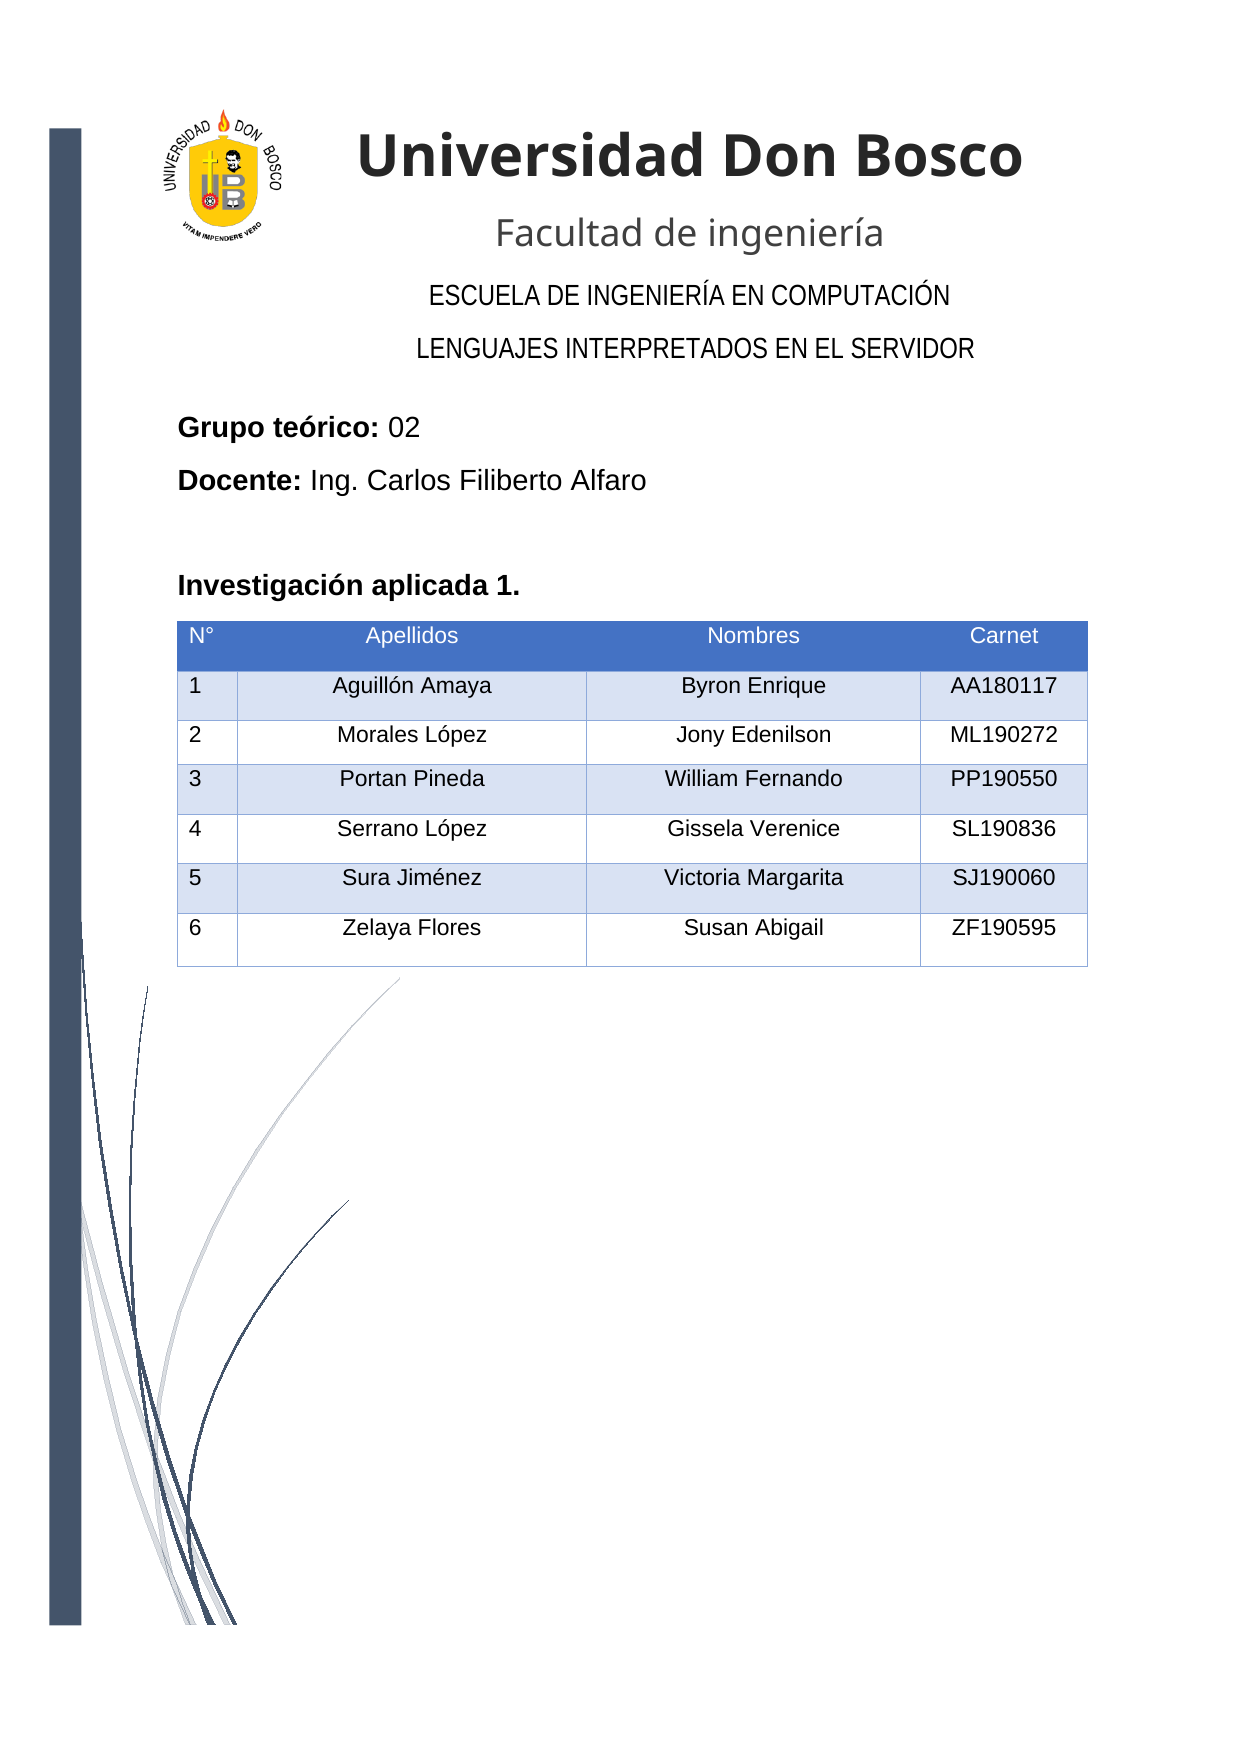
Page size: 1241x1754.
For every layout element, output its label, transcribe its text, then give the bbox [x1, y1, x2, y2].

table_cell Sura Jiménez [238, 864, 586, 913]
table_cell William Fernando [587, 765, 920, 814]
table_cell 4 [178, 815, 237, 863]
table_cell ZF190595 [921, 914, 1087, 966]
table_header Nombres [587, 622, 920, 671]
table_cell PP190550 [921, 765, 1087, 814]
table_cell Aguillón Amaya [238, 672, 586, 720]
table_cell Susan Abigail [587, 914, 920, 966]
table_cell AA180117 [921, 672, 1087, 720]
picture [163, 109, 282, 241]
table_cell Serrano López [238, 815, 586, 863]
table_cell Gissela Verenice [587, 815, 920, 863]
table_cell 2 [178, 721, 237, 764]
table_cell Jony Edenilson [587, 721, 920, 764]
table_cell ML190272 [921, 721, 1087, 764]
table_header N° [178, 622, 237, 671]
table_cell Portan Pineda [238, 765, 586, 814]
table_cell Morales López [238, 721, 586, 764]
text Investigación aplicada 1. [177, 568, 1063, 602]
table_cell SL190836 [921, 815, 1087, 863]
table_cell 6 [178, 914, 237, 966]
table_cell 3 [178, 765, 237, 814]
table_cell 5 [178, 864, 237, 913]
table_header Apellidos [238, 622, 586, 671]
table_cell Byron Enrique [587, 672, 920, 720]
table_cell Victoria Margarita [587, 864, 920, 913]
table_header Carnet [921, 622, 1087, 671]
text Docente: Ing. Carlos Filiberto Alfaro [177, 463, 1063, 496]
text Grupo teórico: 02 [177, 410, 1063, 443]
table_cell SJ190060 [921, 864, 1087, 913]
table_cell Zelaya Flores [238, 914, 586, 966]
table_cell 1 [178, 672, 237, 720]
